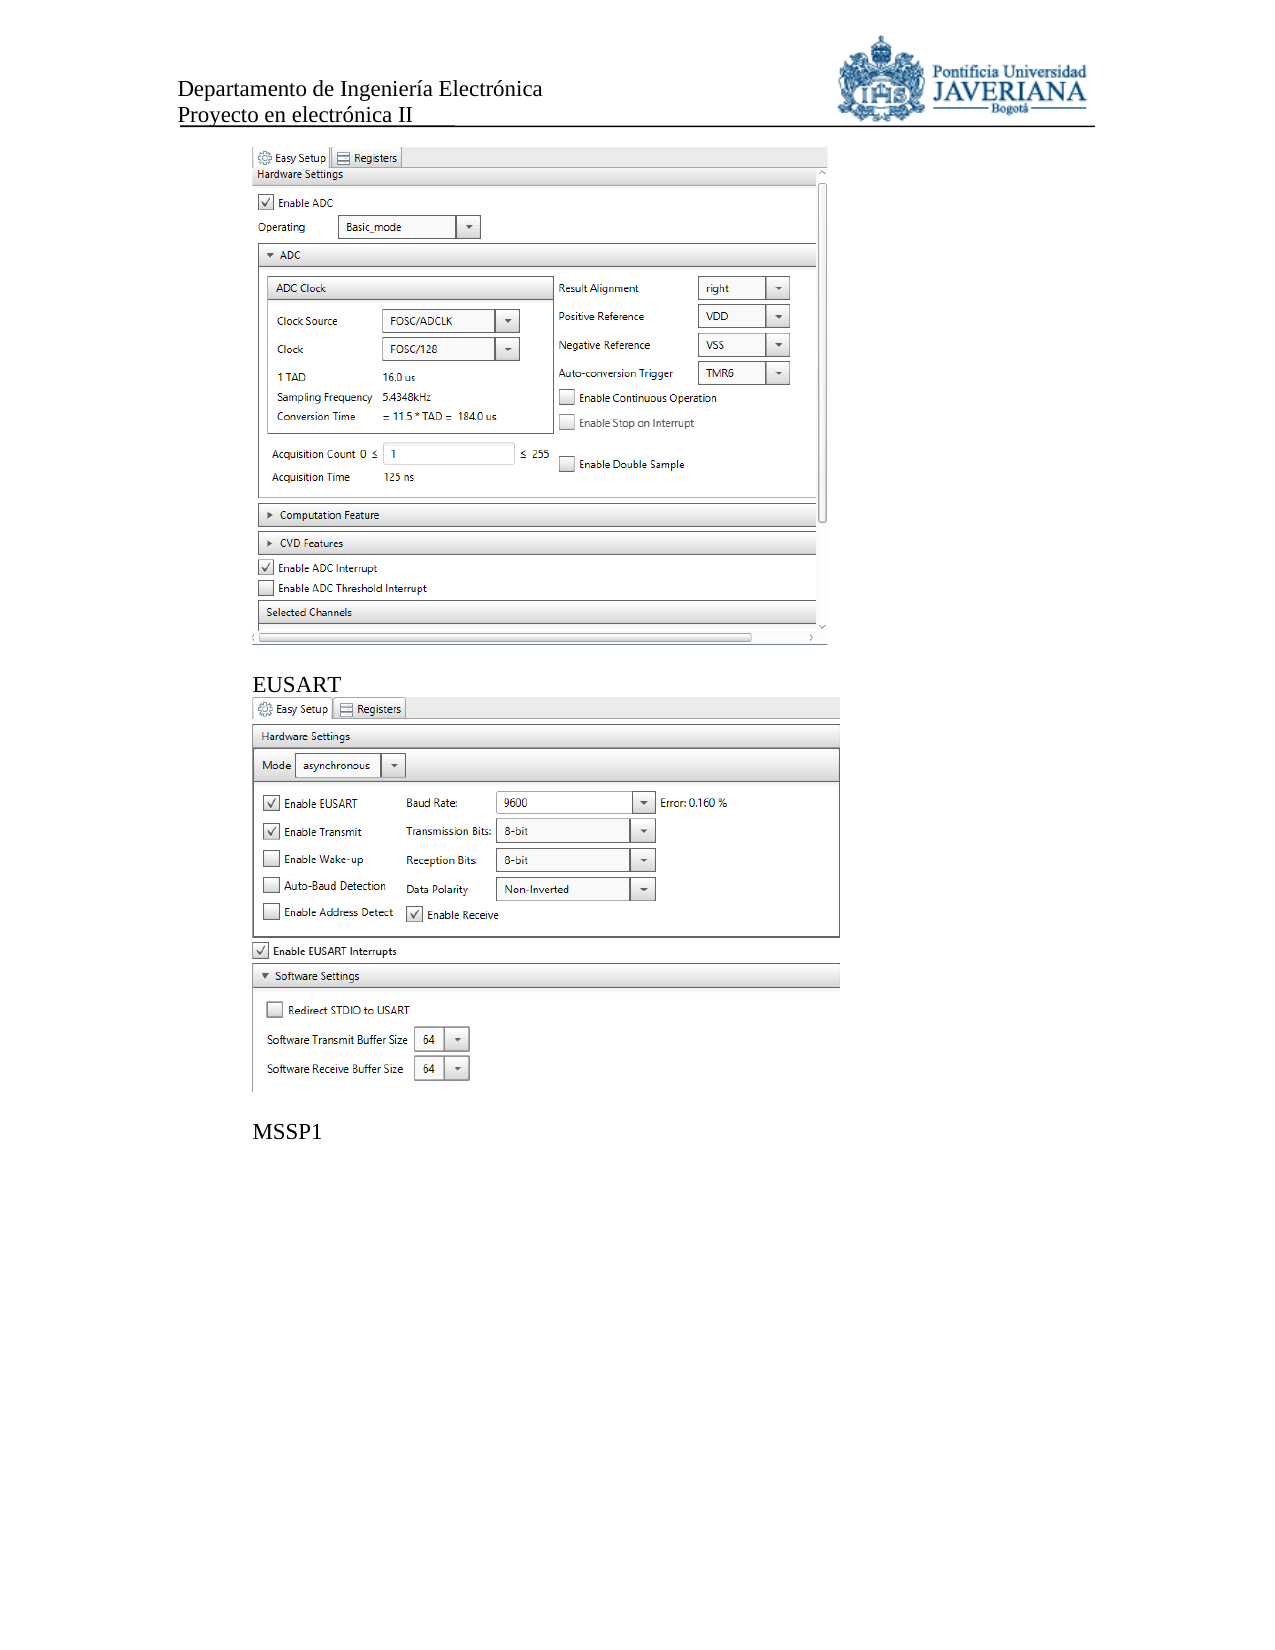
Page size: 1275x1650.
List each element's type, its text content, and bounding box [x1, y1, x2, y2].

list EUSART [252, 671, 1098, 697]
picture [252, 147, 828, 645]
picture [252, 697, 840, 1092]
list MSSP1 [252, 1118, 1098, 1145]
picture [833, 34, 1095, 123]
